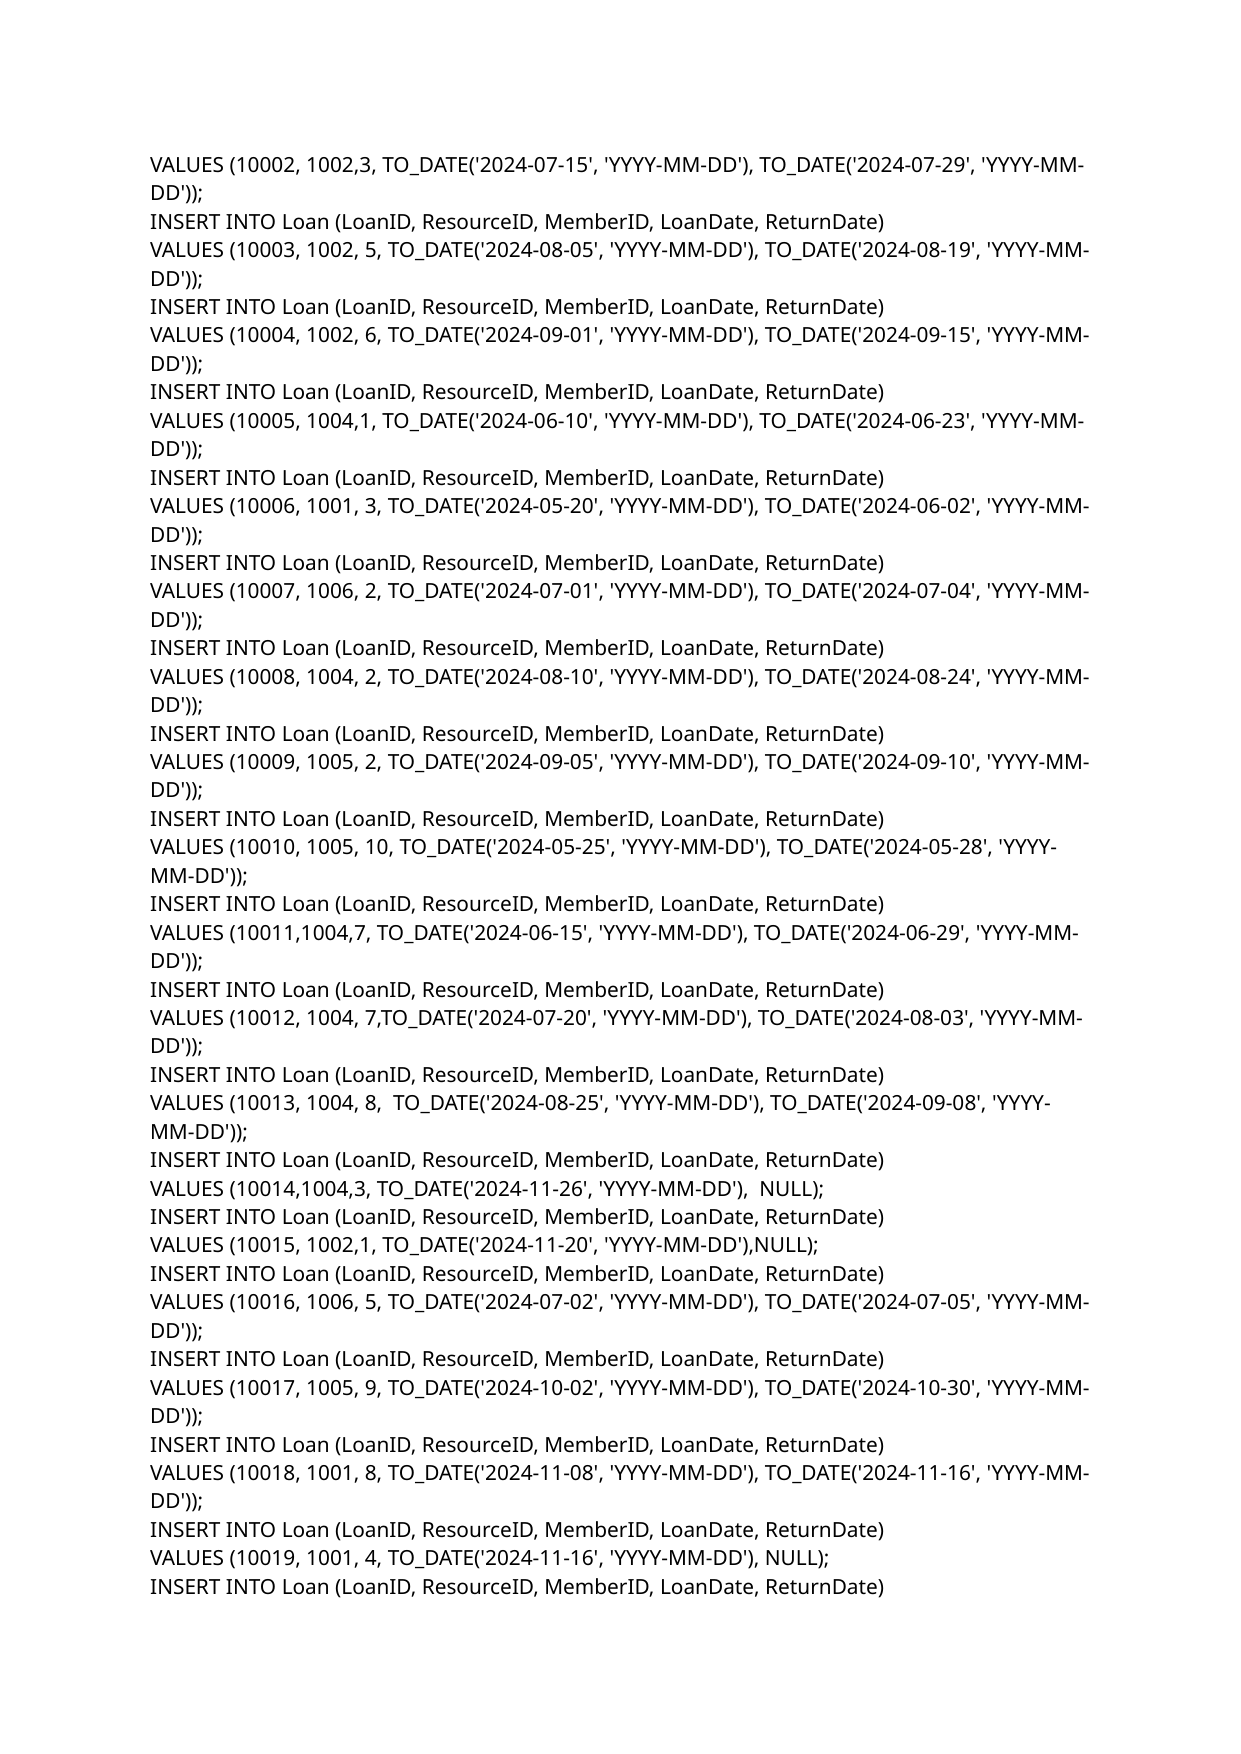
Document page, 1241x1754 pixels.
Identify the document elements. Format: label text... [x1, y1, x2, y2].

text VALUES (10015, 1002,1, TO_DATE('2024-11-20', 'YYYY-MM-DD'),NULL); [150, 1231, 1090, 1259]
text INSERT INTO Loan (LoanID, ResourceID, MemberID, LoanDate, ReturnDate) [150, 975, 1090, 1003]
text VALUES (10011,1004,7, TO_DATE('2024-06-15', 'YYYY-MM-DD'), TO_DATE('2024-06-29', 'YYYY-MM-DD')); [150, 918, 1090, 975]
text VALUES (10019, 1001, 4, TO_DATE('2024-11-16', 'YYYY-MM-DD'), NULL); [150, 1543, 1090, 1572]
text VALUES (10007, 1006, 2, TO_DATE('2024-07-01', 'YYYY-MM-DD'), TO_DATE('2024-07-04', 'YYYY-MM-DD')); [150, 577, 1090, 633]
text INSERT INTO Loan (LoanID, ResourceID, MemberID, LoanDate, ReturnDate) [150, 1259, 1090, 1287]
text INSERT INTO Loan (LoanID, ResourceID, MemberID, LoanDate, ReturnDate) [150, 633, 1090, 662]
text INSERT INTO Loan (LoanID, ResourceID, MemberID, LoanDate, ReturnDate) [150, 1430, 1090, 1458]
text INSERT INTO Loan (LoanID, ResourceID, MemberID, LoanDate, ReturnDate) [150, 548, 1090, 577]
text VALUES (10005, 1004,1, TO_DATE('2024-06-10', 'YYYY-MM-DD'), TO_DATE('2024-06-23', 'YYYY-MM-DD')); [150, 406, 1090, 463]
text VALUES (10004, 1002, 6, TO_DATE('2024-09-01', 'YYYY-MM-DD'), TO_DATE('2024-09-15', 'YYYY-MM-DD')); [150, 321, 1090, 377]
text VALUES (10006, 1001, 3, TO_DATE('2024-05-20', 'YYYY-MM-DD'), TO_DATE('2024-06-02', 'YYYY-MM-DD')); [150, 491, 1090, 548]
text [150, 207, 1090, 235]
text INSERT INTO Loan (LoanID, ResourceID, MemberID, LoanDate, ReturnDate) [150, 377, 1090, 406]
text VALUES (10018, 1001, 8, TO_DATE('2024-11-08', 'YYYY-MM-DD'), TO_DATE('2024-11-16', 'YYYY-MM-DD')); [150, 1458, 1090, 1515]
text VALUES (10009, 1005, 2, TO_DATE('2024-09-05', 'YYYY-MM-DD'), TO_DATE('2024-09-10', 'YYYY-MM-DD')); [150, 747, 1090, 804]
text INSERT INTO Loan (LoanID, ResourceID, MemberID, LoanDate, ReturnDate) [150, 292, 1090, 321]
text INSERT INTO Loan (LoanID, ResourceID, MemberID, LoanDate, ReturnDate) [150, 1145, 1090, 1174]
text VALUES (10010, 1005, 10, TO_DATE('2024-05-25', 'YYYY-MM-DD'), TO_DATE('2024-05-28', 'YYYY-MM-DD')); [150, 832, 1090, 889]
text INSERT INTO Loan (LoanID, ResourceID, MemberID, LoanDate, ReturnDate) [150, 804, 1090, 832]
text VALUES (10002, 1002,3, TO_DATE('2024-07-15', 'YYYY-MM-DD'), TO_DATE('2024-07-29', 'YYYY-MM-DD')); [150, 150, 1090, 207]
text INSERT INTO Loan (LoanID, ResourceID, MemberID, LoanDate, ReturnDate) [150, 1060, 1090, 1088]
text VALUES (10003, 1002, 5, TO_DATE('2024-08-05', 'YYYY-MM-DD'), TO_DATE('2024-08-19', 'YYYY-MM-DD')); [150, 235, 1090, 292]
text INSERT INTO Loan (LoanID, ResourceID, MemberID, LoanDate, ReturnDate) [150, 463, 1090, 491]
text VALUES (10008, 1004, 2, TO_DATE('2024-08-10', 'YYYY-MM-DD'), TO_DATE('2024-08-24', 'YYYY-MM-DD')); [150, 662, 1090, 719]
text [150, 1515, 1090, 1543]
text INSERT INTO Loan (LoanID, ResourceID, MemberID, LoanDate, ReturnDate) [150, 1344, 1090, 1373]
text INSERT INTO Loan (LoanID, ResourceID, MemberID, LoanDate, ReturnDate) [150, 719, 1090, 747]
text INSERT INTO Loan (LoanID, ResourceID, MemberID, LoanDate, ReturnDate) [150, 889, 1090, 918]
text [150, 1572, 1090, 1600]
text VALUES (10014,1004,3, TO_DATE('2024-11-26', 'YYYY-MM-DD'), NULL); [150, 1174, 1090, 1202]
text VALUES (10016, 1006, 5, TO_DATE('2024-07-02', 'YYYY-MM-DD'), TO_DATE('2024-07-05', 'YYYY-MM-DD')); [150, 1287, 1090, 1344]
text VALUES (10013, 1004, 8, TO_DATE('2024-08-25', 'YYYY-MM-DD'), TO_DATE('2024-09-08', 'YYYY-MM-DD')); [150, 1088, 1090, 1145]
text VALUES (10012, 1004, 7,TO_DATE('2024-07-20', 'YYYY-MM-DD'), TO_DATE('2024-08-03', 'YYYY-MM-DD')); [150, 1003, 1090, 1060]
text INSERT INTO Loan (LoanID, ResourceID, MemberID, LoanDate, ReturnDate) [150, 1202, 1090, 1231]
text VALUES (10017, 1005, 9, TO_DATE('2024-10-02', 'YYYY-MM-DD'), TO_DATE('2024-10-30', 'YYYY-MM-DD')); [150, 1373, 1090, 1430]
